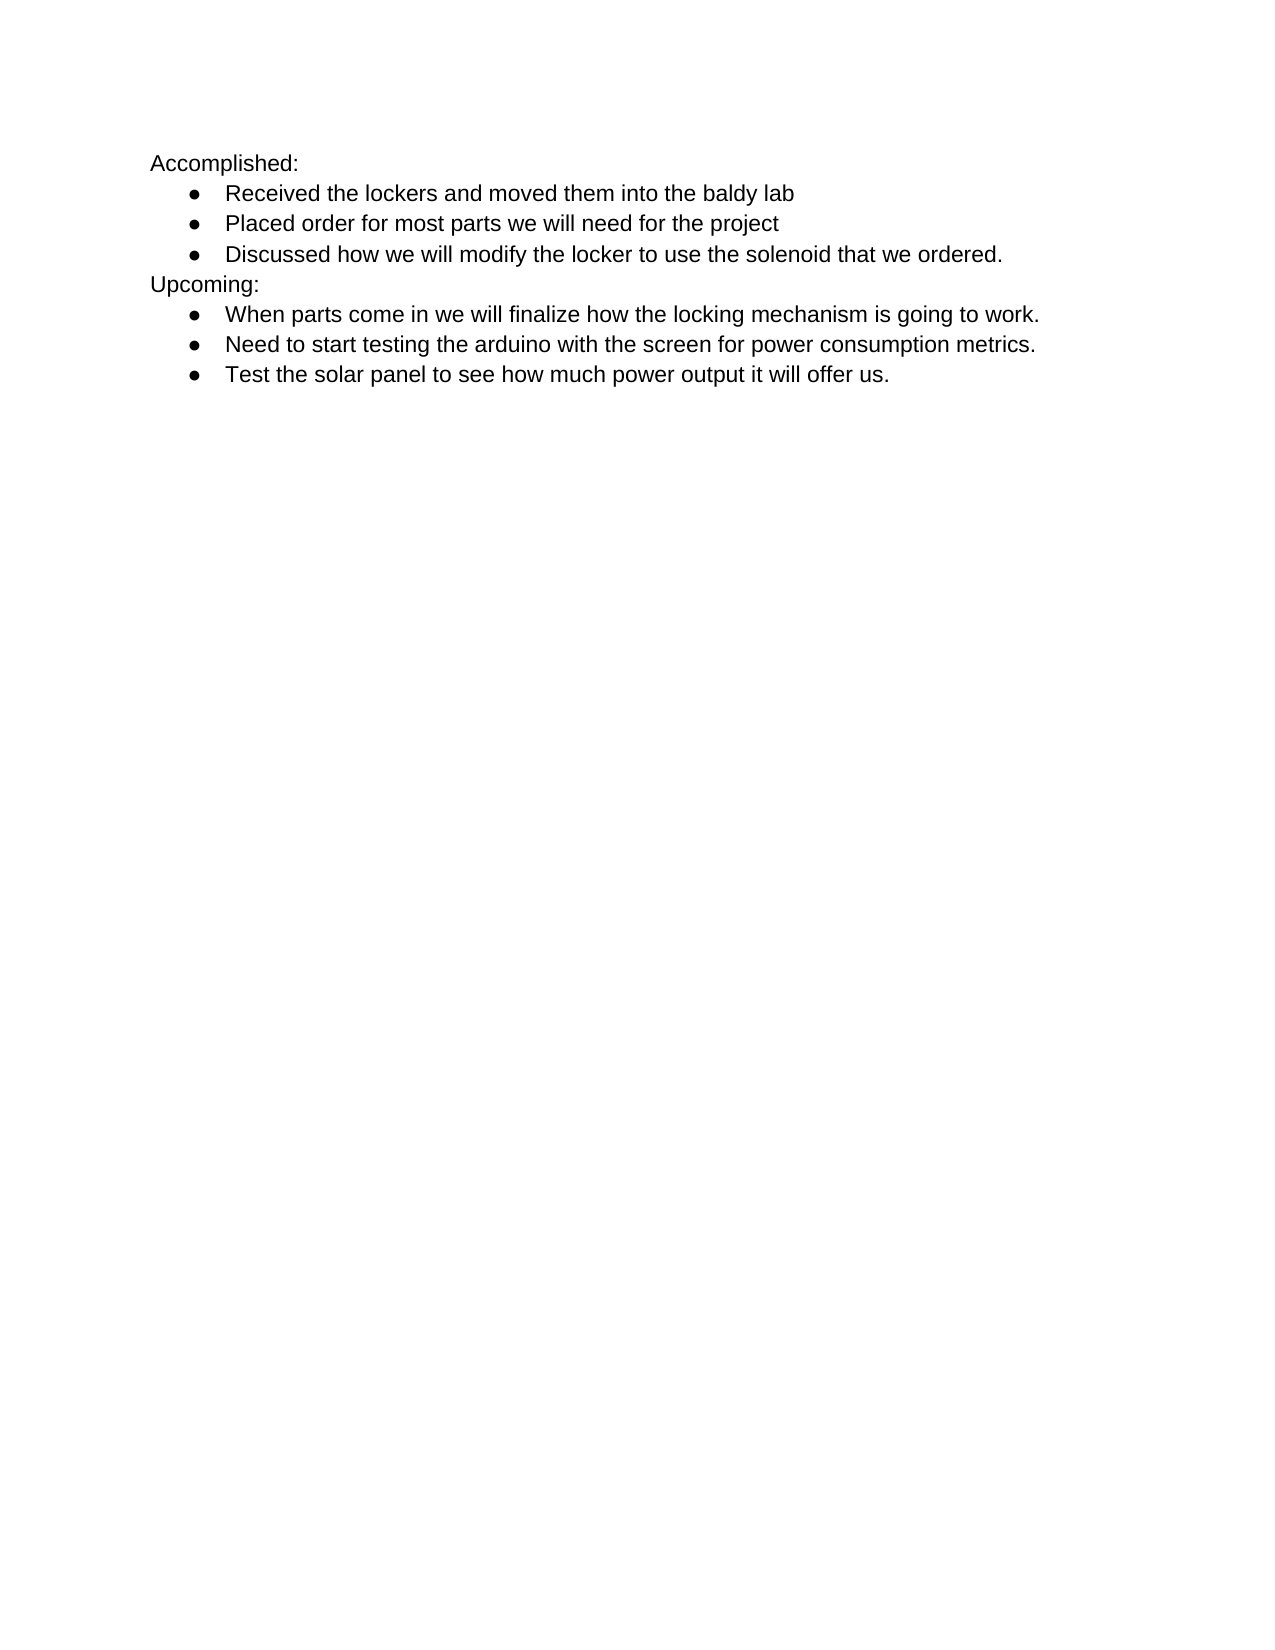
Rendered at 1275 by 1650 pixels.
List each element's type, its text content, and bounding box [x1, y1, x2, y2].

text Upcoming: [150, 271, 1125, 297]
list Placed order for most parts we will need for the project [187, 210, 1125, 237]
list When parts come in we will finalize how the locking mechanism is going to work. [187, 301, 1125, 327]
list Test the solar panel to see how much power output it will offer us. [187, 361, 1125, 388]
list Need to start testing the arduino with the screen for power consumption metrics. [187, 331, 1125, 358]
text Accomplished: [150, 150, 1125, 176]
list Received the lockers and moved them into the baldy lab [187, 180, 1125, 207]
list Discussed how we will modify the locker to use the solenoid that we ordered. [187, 241, 1125, 267]
